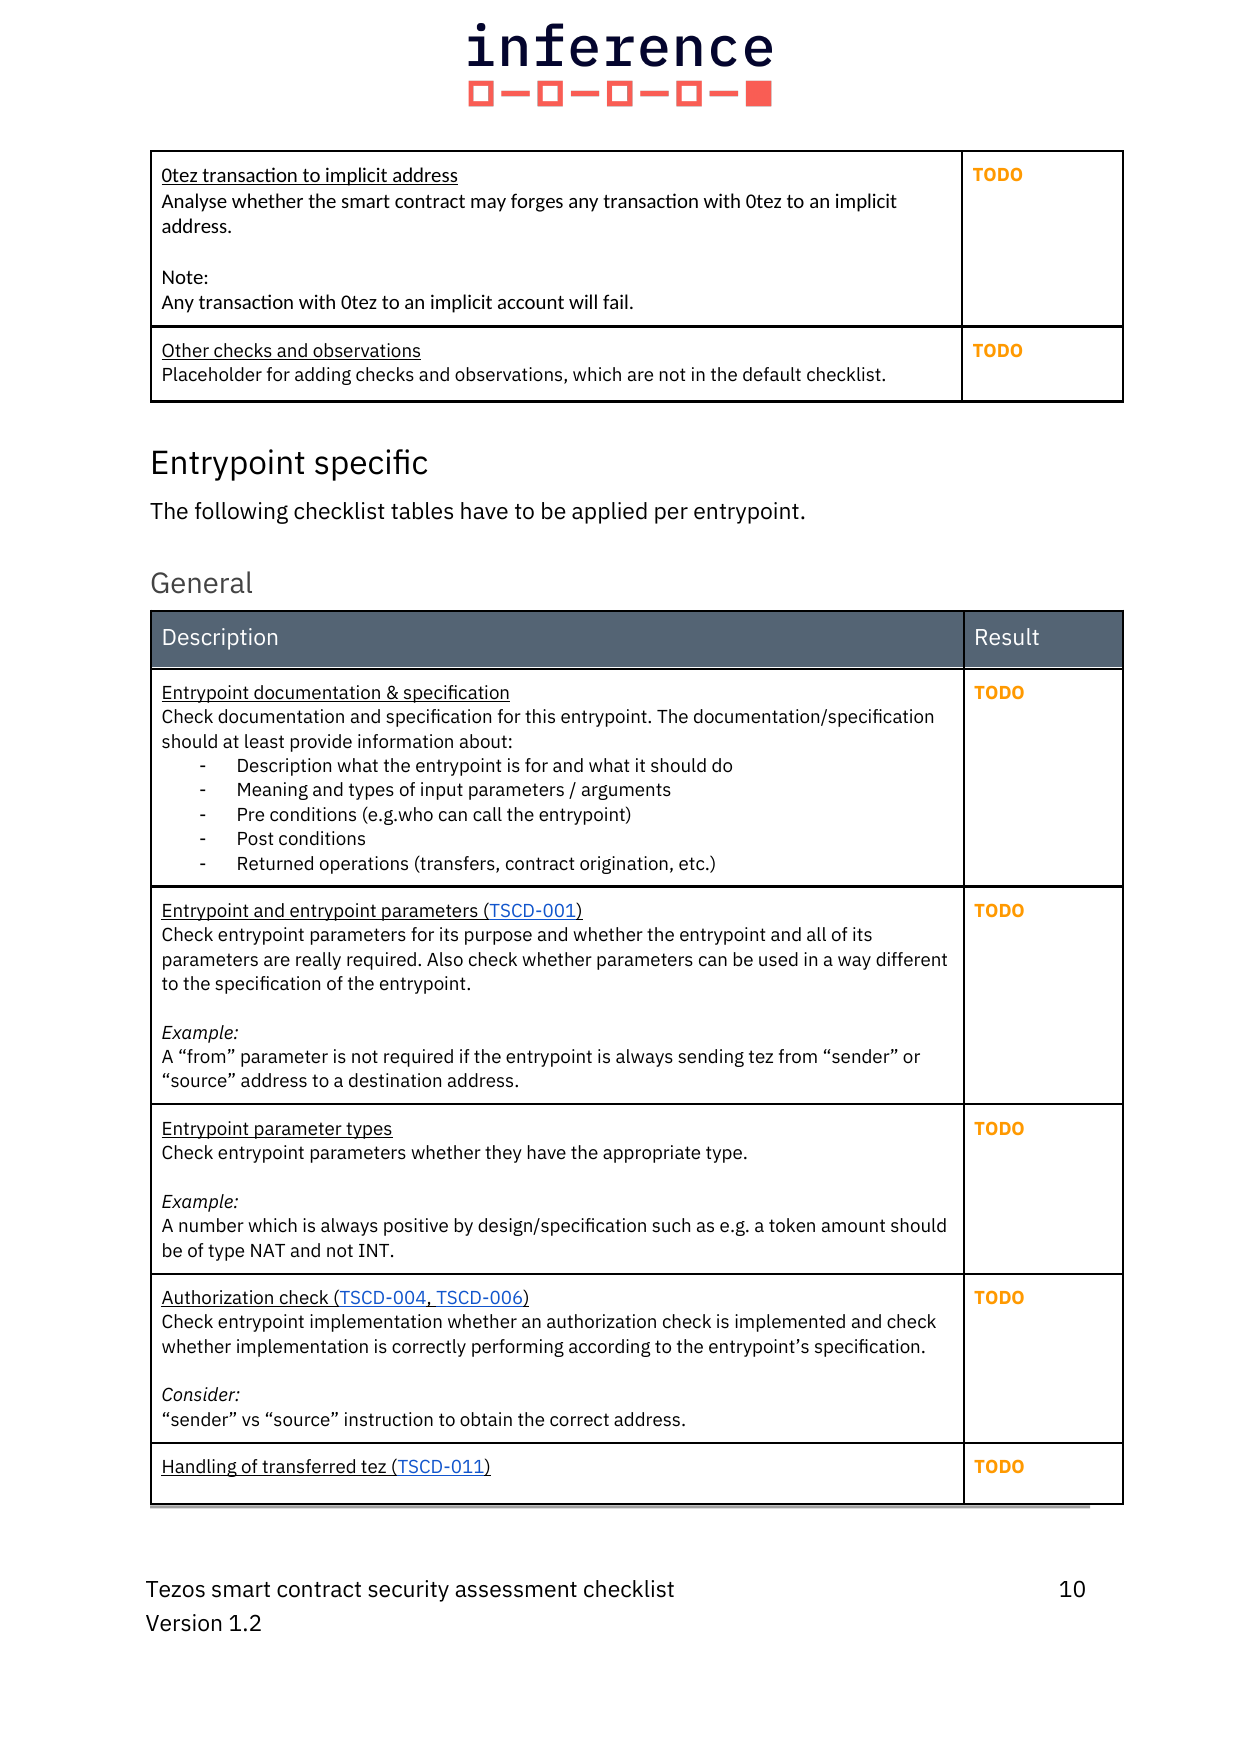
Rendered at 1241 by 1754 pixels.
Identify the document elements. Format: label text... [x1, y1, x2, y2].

table_cell Entrypoint documentation & specification Check documentation and specification for this entrypoint. The documentation/specification should at least provide information about: Description what the entrypoint is for and what it should do Meaning and types of input parameters / arguments Pre conditions (e.g.who can call the entrypoint) Post conditions Returned operations (transfers, contract origination, etc.) [152, 670, 963, 885]
picture [468, 23, 772, 108]
table_cell TODO [965, 1275, 1122, 1442]
table_cell 0tez transaction to implicit address Analyse whether the smart contract may forges any transaction with 0tez to an implicit address. Note: Any transaction with 0tez to an implicit account will fail. [152, 152, 961, 325]
table_header Description [152, 612, 963, 667]
table_cell Entrypoint parameter types Check entrypoint parameters whether they have the appropriate type. Example: A number which is always positive by design/specification such as e.g. a token amount should be of type NAT and not INT. [152, 1105, 963, 1272]
table_cell TODO [965, 670, 1122, 885]
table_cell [152, 1444, 963, 1503]
table_cell TODO [965, 1444, 1122, 1503]
subtitle Entrypoint specific [150, 440, 1090, 483]
table_cell TODO [965, 888, 1122, 1103]
table_cell TODO [963, 152, 1122, 325]
table_cell TODO [963, 328, 1122, 400]
table_cell Entrypoint and entrypoint parameters (TSCD-001) Check entrypoint parameters for its purpose and whether the entrypoint and all of its parameters are really required. Also check whether parameters can be used in a way different to the specification of the entrypoint. Example: A “from” parameter is not required if the entrypoint is always sending tez from “sender” or “source” address to a destination address. [152, 888, 963, 1103]
table_header Result [965, 612, 1122, 667]
table_cell Other checks and observations Placeholder for adding checks and observations, which are not in the default checklist. [152, 328, 961, 400]
table_cell TODO [965, 1105, 1122, 1272]
subtitle General [150, 563, 1090, 601]
text The following checklist tables have to be applied per entrypoint. [150, 496, 1090, 526]
table_cell Authorization check (TSCD-004, TSCD-006) Check entrypoint implementation whether an authorization check is implemented and check whether implementation is correctly performing according to the entrypoint’s specification. Consider: “sender” vs “source” instruction to obtain the correct address. [152, 1275, 963, 1442]
